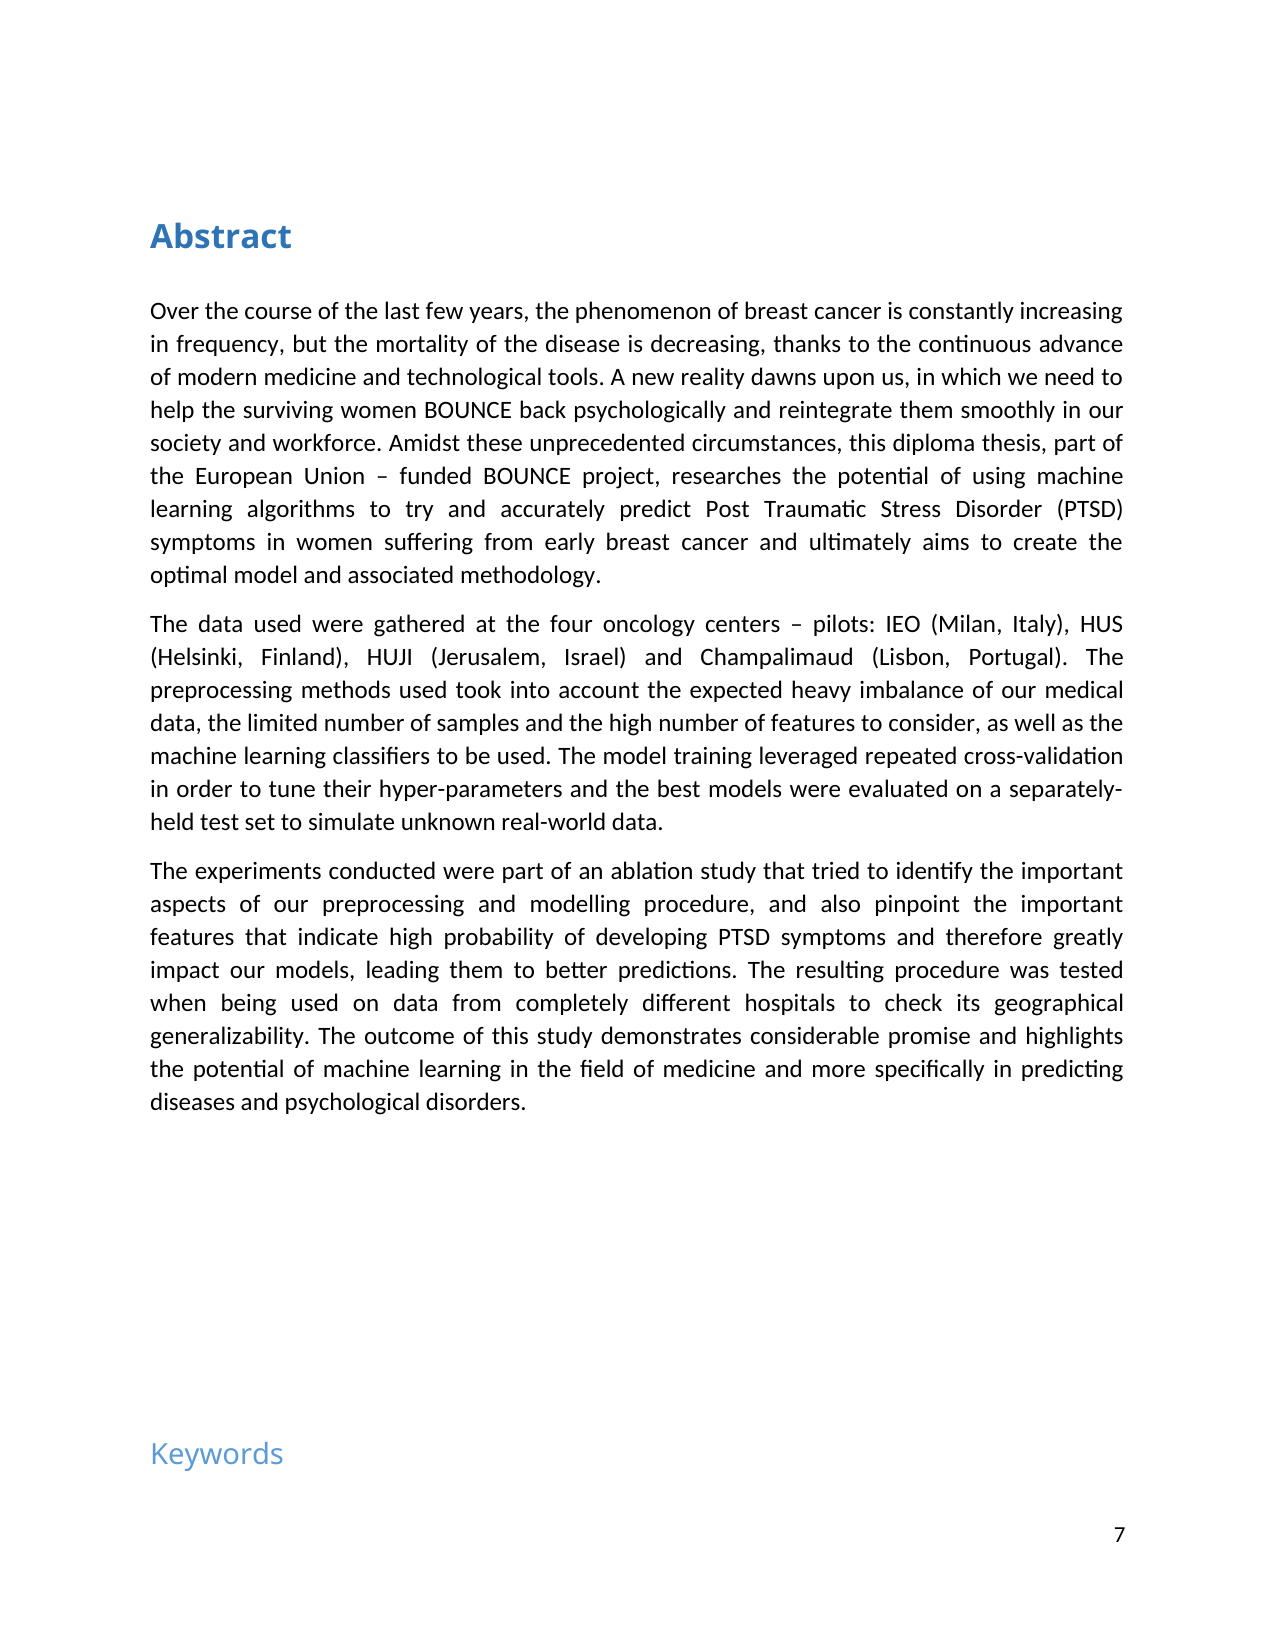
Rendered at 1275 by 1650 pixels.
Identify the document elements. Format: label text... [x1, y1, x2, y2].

text Keywords [150, 1433, 1125, 1473]
text The data used were gathered at the four oncology centers – pilots: IEO (Milan, Italy), HUS (Helsinki, Finland), HUJI (Jerusalem, Israel) and Champalimaud (Lisbon, Portugal). The preprocessing methods used took into account the expected heavy imbalance of our medical data, the limited number of samples and the high number of features to consider, as well as the machine learning classifiers to be used. The model training leveraged repeated cross-validation in order to tune their hyper-parameters and the best models were evaluated on a separately-held test set to simulate unknown real-world data. [150, 608, 1125, 836]
text The experiments conducted were part of an ablation study that tried to identify the important aspects of our preprocessing and modelling procedure, and also pinpoint the important features that indicate high probability of developing PTSD symptoms and therefore greatly impact our models, leading them to better predictions. The resulting procedure was tested when being used on data from completely different hospitals to check its geographical generalizability. The outcome of this study demonstrates considerable promise and highlights the potential of machine learning in the field of medicine and more specifically in predicting diseases and psychological disorders. [150, 855, 1125, 1116]
subtitle Abstract [150, 212, 1125, 258]
text Over the course of the last few years, the phenomenon of breast cancer is constantly increasing in frequency, but the mortality of the disease is decreasing, thanks to the continuous advance of modern medicine and technological tools. A new reality dawns upon us, in which we need to help the surviving women BOUNCE back psychologically and reintegrate them smoothly in our society and workforce. Amidst these unprecedented circumstances, this diploma thesis, part of the European Union – funded BOUNCE project, researches the potential of using machine learning algorithms to try and accurately predict Post Traumatic Stress Disorder (PTSD) symptoms in women suffering from early breast cancer and ultimately aims to create the optimal model and associated methodology. [150, 295, 1125, 589]
